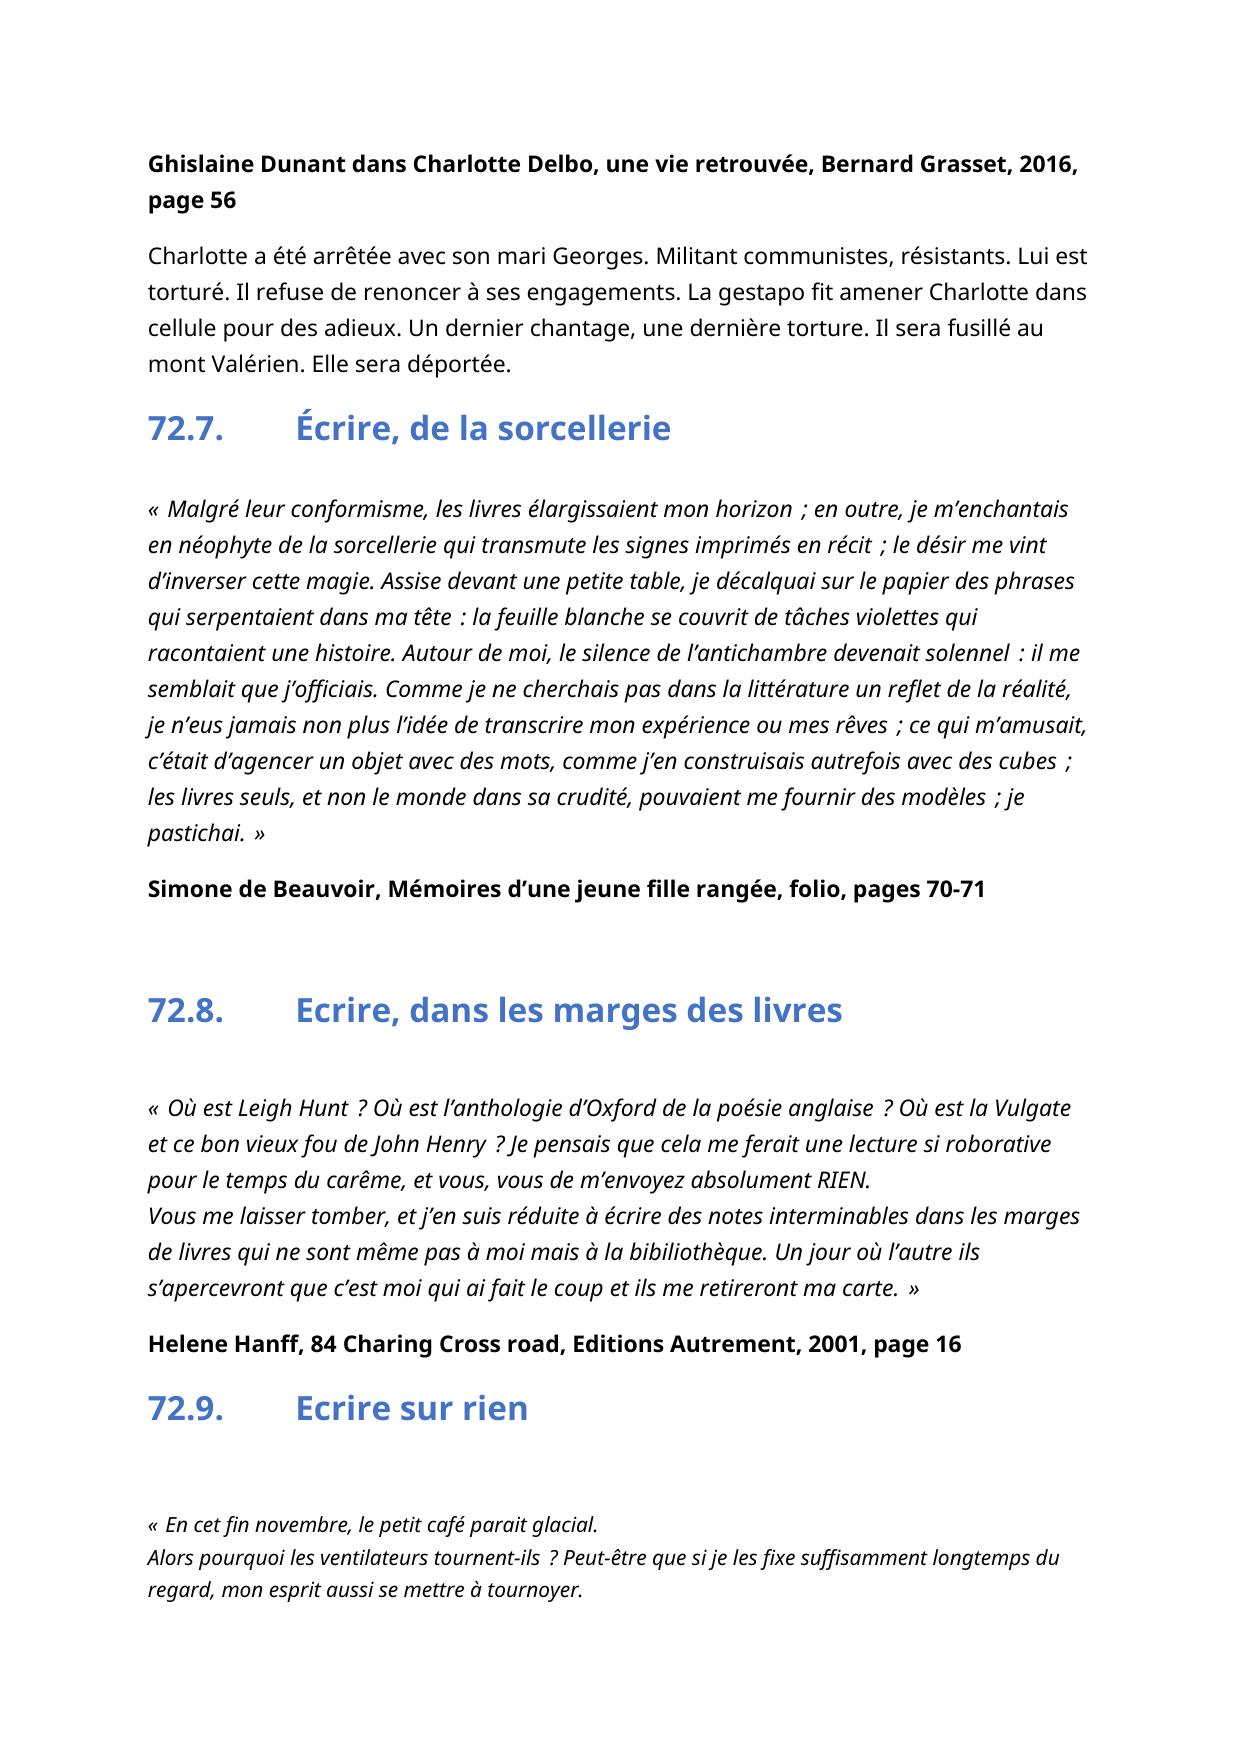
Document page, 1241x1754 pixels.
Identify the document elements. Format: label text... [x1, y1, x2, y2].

subtitle Ecrire, dans les marges des livres [148, 987, 1093, 1032]
subtitle Ecrire sur rien [148, 1385, 1093, 1431]
text Charlotte a été arrêtée avec son mari Georges. Militant communistes, résistants. Lui est torturé. Il refuse de renoncer à ses engagements. La gestapo fit amener Charlotte dans cellule pour des adieux. Un dernier chantage, une dernière torture. Il sera fusillé au mont Valérien. Elle sera déportée. [148, 240, 1093, 379]
text Ghislaine Dunant dans Charlotte Delbo, une vie retrouvée, Bernard Grasset, 2016, page 56 [148, 148, 1093, 215]
text « Où est Leigh Hunt ? Où est l’anthologie d’Oxford de la poésie anglaise ? Où est la Vulgate et ce bon vieux fou de John Henry ? Je pensais que cela me ferait une lecture si roborative pour le temps du carême, et vous, vous de m’envoyez absolument RIEN. Vous me laisser tomber, et j’en suis réduite à écrire des notes interminables dans les marges de livres qui ne sont même pas à moi mais à la bibiliothèque. Un jour où l’autre ils s’apercevront que c’est moi qui ai fait le coup et ils me retireront ma carte. » [148, 1092, 1093, 1303]
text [148, 1510, 1093, 1604]
subtitle Écrire, de la sorcellerie [148, 405, 1093, 450]
text Helene Hanff, 84 Charing Cross road, Editions Autrement, 2001, page 16 [148, 1328, 1093, 1360]
text Simone de Beauvoir, Mémoires d’une jeune fille rangée, folio, pages 70-71 [148, 873, 1093, 904]
text « Malgré leur conformisme, les livres élargissaient mon horizon ; en outre, je m’enchantais en néophyte de la sorcellerie qui transmute les signes imprimés en récit ; le désir me vint d’inverser cette magie. Assise devant une petite table, je décalquai sur le papier des phrases qui serpentaient dans ma tête : la feuille blanche se couvrit de tâches violettes qui racontaient une histoire. Autour de moi, le silence de l’antichambre devenait solennel : il me semblait que j’officiais. Comme je ne cherchais pas dans la littérature un reflet de la réalité, je n’eus jamais non plus l’idée de transcrire mon expérience ou mes rêves ; ce qui m’amusait, c’était d’agencer un objet avec des mots, comme j’en construisais autrefois avec des cubes ; les livres seuls, et non le monde dans sa crudité, pouvaient me fournir des modèles ; je pastichai. » [148, 457, 1093, 848]
